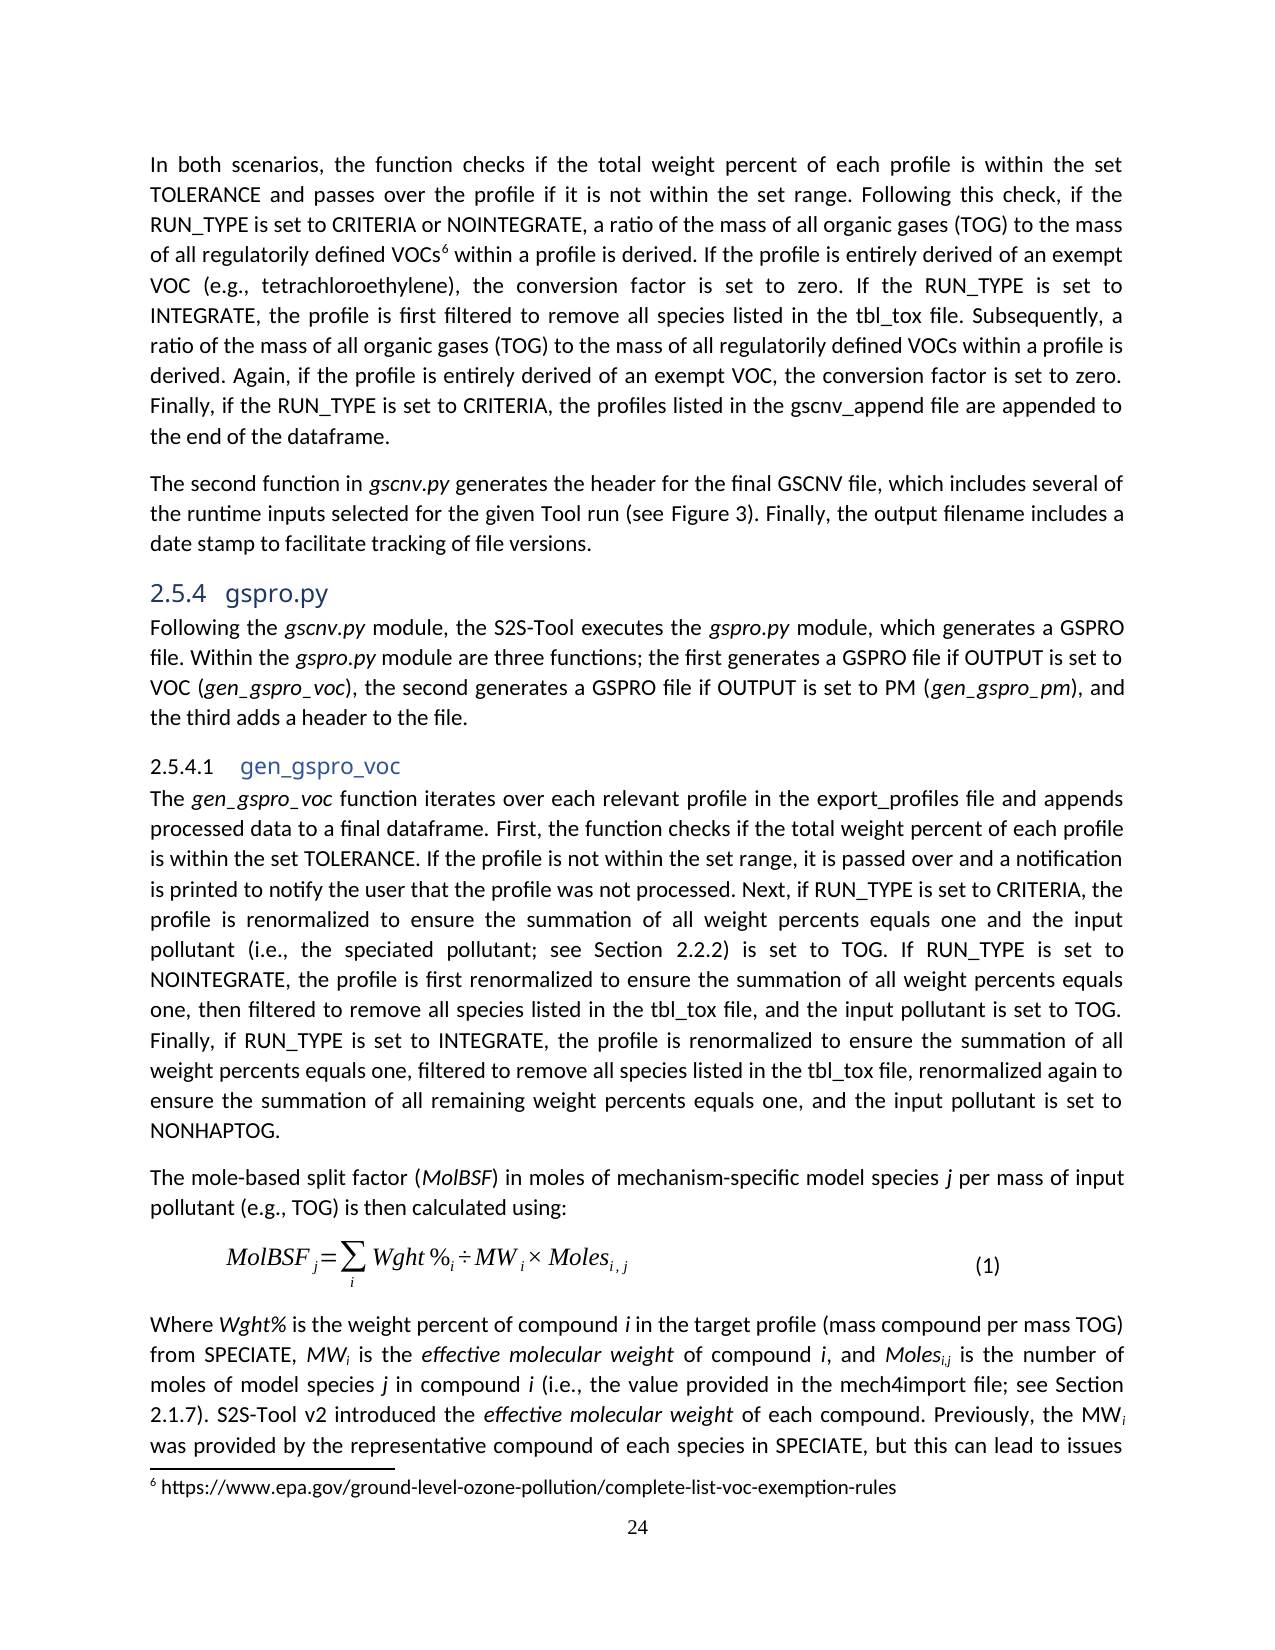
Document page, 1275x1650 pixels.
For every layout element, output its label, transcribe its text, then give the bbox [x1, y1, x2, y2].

text (1) [150, 1240, 1125, 1291]
text The gen_gspro_voc function iterates over each relevant profile in the export_profiles file and appends processed data to a final dataframe. First, the function checks if the total weight percent of each profile is within the set TOLERANCE. If the profile is not within the set range, it is passed over and a notification is printed to notify the user that the profile was not processed. Next, if RUN_TYPE is set to CRITERIA, the profile is renormalized to ensure the summation of all weight percents equals one and the input pollutant (i.e., the speciated pollutant; see Section 2.2.2) is set to TOG. If RUN_TYPE is set to NOINTEGRATE, the profile is first renormalized to ensure the summation of all weight percents equals one, then filtered to remove all species listed in the tbl_tox file, and the input pollutant is set to TOG. Finally, if RUN_TYPE is set to INTEGRATE, the profile is renormalized to ensure the summation of all weight percents equals one, filtered to remove all species listed in the tbl_tox file, renormalized again to ensure the summation of all remaining weight percents equals one, and the input pollutant is set to NONHAPTOG. [150, 784, 1125, 1144]
text The second function in gscnv.py generates the header for the final GSCNV file, which includes several of the runtime inputs selected for the given Tool run (see ). Finally, the output filename includes a date stamp to facilitate tracking of file versions. [150, 469, 1125, 557]
text In both scenarios, the function checks if the total weight percent of each profile is within the set TOLERANCE and passes over the profile if it is not within the set range. Following this check, if the RUN_TYPE is set to CRITERIA or NOINTEGRATE, a ratio of the mass of all organic gases (TOG) to the mass of all regulatorily defined VOCs within a profile is derived. If the profile is entirely derived of an exempt VOC (e.g., tetrachloroethylene), the conversion factor is set to zero. If the RUN_TYPE is set to INTEGRATE, the profile is first filtered to remove all species listed in the tbl_tox file. Subsequently, a ratio of the mass of all organic gases (TOG) to the mass of all regulatorily defined VOCs within a profile is derived. Again, if the profile is entirely derived of an exempt VOC, the conversion factor is set to zero. Finally, if the RUN_TYPE is set to CRITERIA, the profiles listed in the gscnv_append file are appended to the end of the dataframe. [150, 150, 1125, 450]
text Following the gscnv.py module, the S2S-Tool executes the gspro.py module, which generates a GSPRO file. Within the gspro.py module are three functions; the first generates a GSPRO file if OUTPUT is set to VOC (gen_gspro_voc), the second generates a GSPRO file if OUTPUT is set to PM (gen_gspro_pm), and the third adds a header to the file. [150, 613, 1125, 731]
subtitle gen_gspro_voc [150, 750, 1125, 782]
text The mole-based split factor (MolBSF) in moles of mechanism-specific model species j per mass of input pollutant (e.g., TOG) is then calculated using: [150, 1163, 1125, 1221]
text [150, 1310, 1125, 1459]
subtitle gspro.py [150, 576, 1125, 610]
